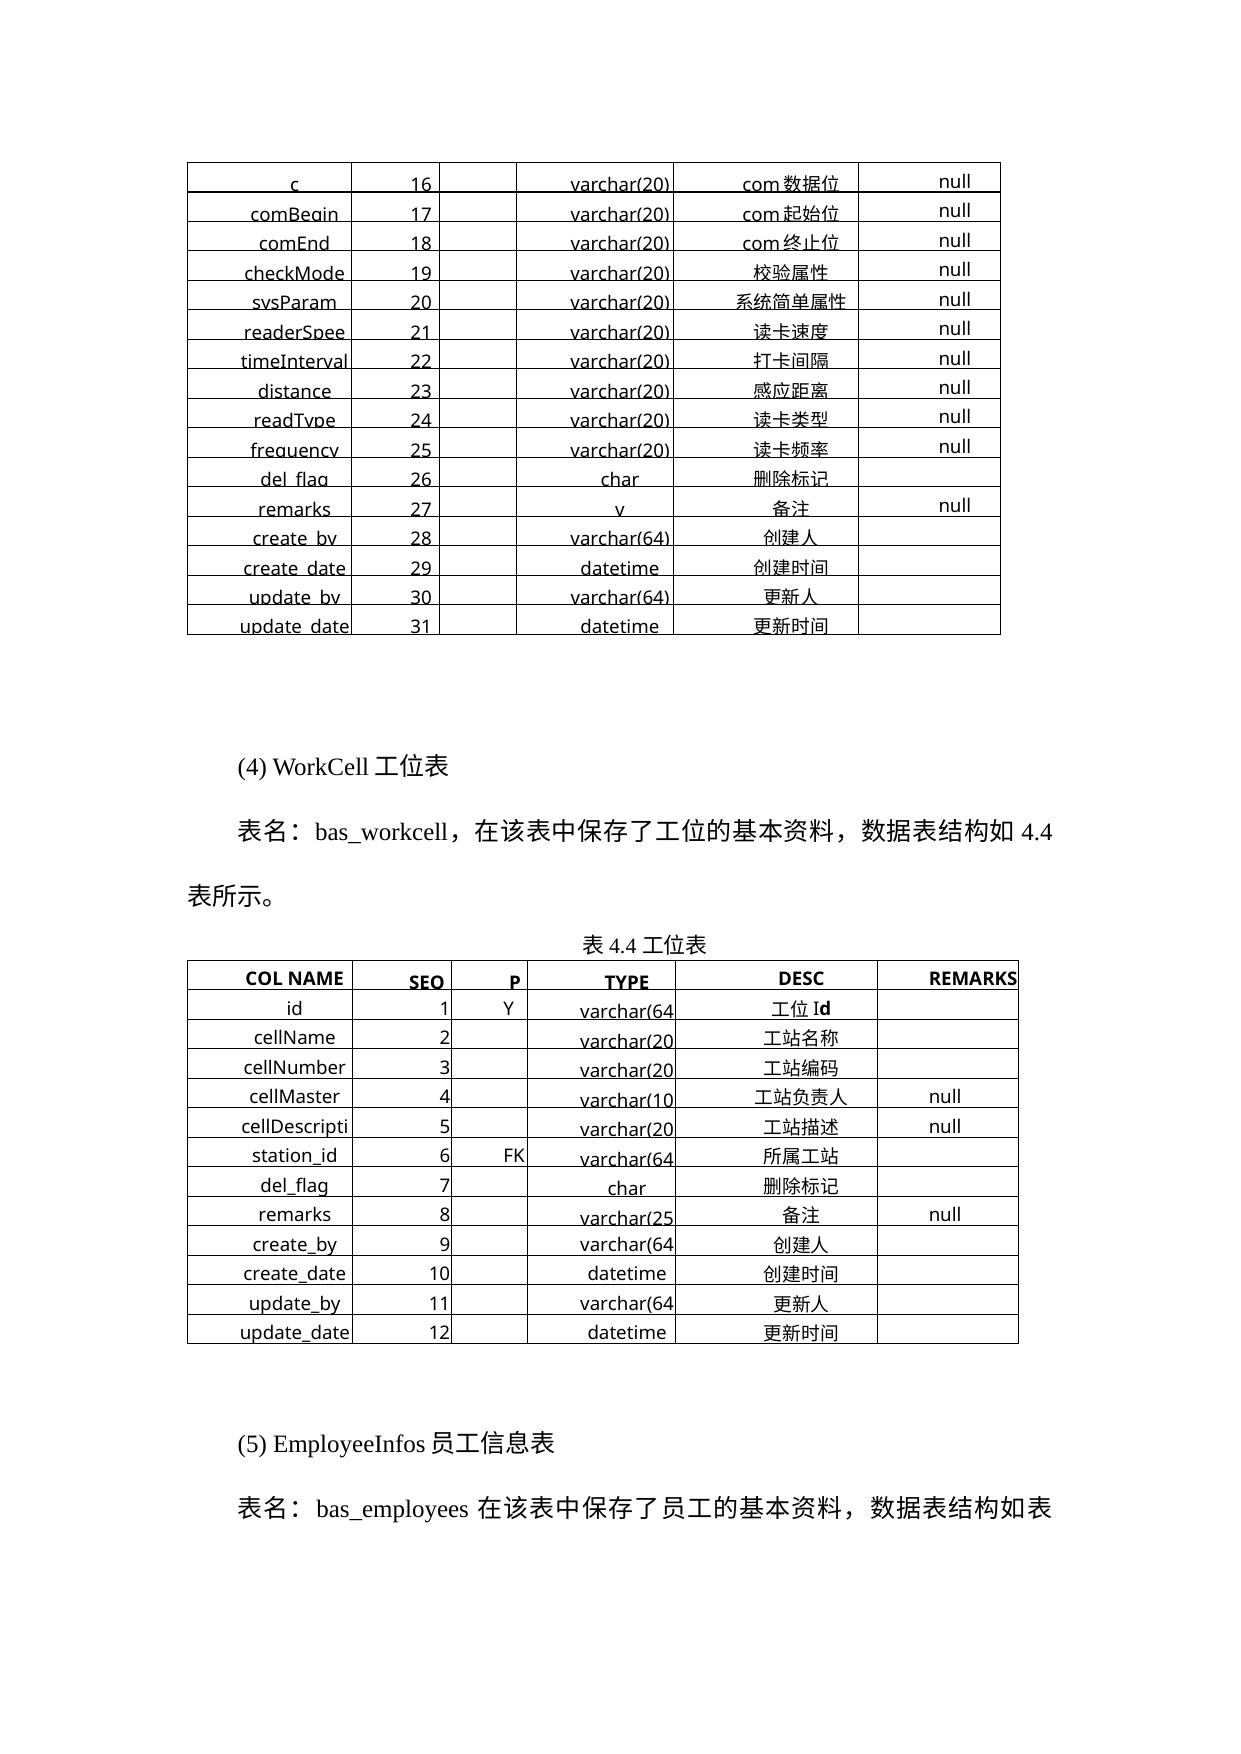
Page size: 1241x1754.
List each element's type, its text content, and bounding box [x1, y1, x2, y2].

table_cell [440, 605, 516, 634]
table_cell update_date [188, 605, 351, 634]
table_cell null [859, 340, 1000, 368]
table_cell [440, 251, 516, 280]
table_cell remarks [188, 487, 351, 516]
table_cell 打卡间隔 [674, 340, 858, 368]
table_cell 备注 [676, 1197, 877, 1225]
table_cell 更新时间 [676, 1315, 877, 1343]
table_cell checkMode [188, 251, 351, 280]
table_cell varchar(20) [517, 163, 673, 191]
table_cell 9 [353, 1226, 451, 1254]
table_cell null [859, 251, 1000, 280]
table_cell 17 [352, 193, 439, 221]
table_cell cellDescription [188, 1108, 352, 1137]
table_cell null [859, 281, 1000, 309]
table_cell [878, 990, 1018, 1019]
table_cell char [528, 1167, 675, 1196]
table_cell readerSpeed [188, 310, 351, 339]
table_cell 18 [352, 222, 439, 250]
table_cell 27 [352, 487, 439, 516]
table_cell 8 [353, 1197, 451, 1225]
table_cell 31 [352, 605, 439, 634]
table_cell datetime [517, 546, 673, 575]
table_cell [440, 310, 516, 339]
table_cell [878, 1167, 1018, 1196]
table_cell varchar(20) [517, 340, 673, 368]
table_cell varchar(20) [517, 281, 673, 309]
table_cell varchar(64) [528, 1285, 675, 1313]
table_cell varchar(64) [528, 990, 675, 1019]
table_cell varchar(20) [517, 310, 673, 339]
table_cell [440, 487, 516, 516]
table_cell varchar(20) [517, 399, 673, 427]
table_cell frequency [188, 428, 351, 457]
table_cell 更新人 [674, 576, 858, 604]
table_cell [440, 340, 516, 368]
table_cell char [517, 458, 673, 486]
table_cell 校验属性 [674, 251, 858, 280]
table_cell id [188, 990, 352, 1019]
table_cell 读卡频率 [674, 428, 858, 457]
table_cell create_by [188, 1226, 352, 1254]
table_cell [452, 1256, 527, 1284]
table_cell varchar(20) [517, 251, 673, 280]
table_cell comBegin [188, 193, 351, 221]
table_cell varchar(20) [517, 428, 673, 457]
table_cell null [878, 1108, 1018, 1137]
table_cell [440, 399, 516, 427]
table_cell varchar(20) [528, 1049, 675, 1078]
table_cell cellMaster [188, 1079, 352, 1107]
table_cell varchar(64) [517, 517, 673, 545]
table_cell create_date [188, 546, 351, 575]
table_cell 6 [353, 1138, 451, 1166]
table_cell [440, 517, 516, 545]
table_cell 2 [353, 1020, 451, 1048]
table_cell 所属工站 [676, 1138, 877, 1166]
table_cell [440, 458, 516, 486]
table_cell update_by [188, 576, 351, 604]
table_cell com起始位 [674, 193, 858, 221]
table_cell [452, 1049, 527, 1078]
table_cell [878, 1049, 1018, 1078]
text (4) WorkCell工位表 [187, 732, 1053, 797]
table_cell 24 [352, 399, 439, 427]
table_cell varchar(20) [517, 369, 673, 398]
table_cell com数据位 [674, 163, 858, 191]
table_cell 更新人 [676, 1285, 877, 1313]
table_cell sysParam [188, 281, 351, 309]
table_cell Y [452, 990, 527, 1019]
table_cell 25 [352, 428, 439, 457]
table_cell 工站描述 [676, 1108, 877, 1137]
table_cell update_by [188, 1285, 352, 1313]
table_header SEQ [353, 961, 451, 989]
table_cell [440, 369, 516, 398]
text 表4.4 工位表 [187, 927, 1053, 960]
table_cell null [859, 163, 1000, 191]
text (5) EmployeeInfos员工信息表 [187, 1409, 1053, 1474]
table_cell datetime [528, 1315, 675, 1343]
table_cell null [859, 222, 1000, 250]
table_cell comEnd [188, 222, 351, 250]
table_cell [452, 1020, 527, 1048]
table_cell 12 [353, 1315, 451, 1343]
table_cell timeInterval [188, 340, 351, 368]
table_cell FK [452, 1138, 527, 1166]
table_header TYPE [528, 961, 675, 989]
table_cell null [878, 1197, 1018, 1225]
table_cell 工位Id [676, 990, 877, 1019]
table_cell varchar(255) [528, 1197, 675, 1225]
table_cell 工站名称 [676, 1020, 877, 1048]
table_cell [859, 458, 1000, 486]
table_cell 读卡速度 [674, 310, 858, 339]
table_cell varchar(64) [517, 576, 673, 604]
table_cell [878, 1256, 1018, 1284]
table_cell [878, 1138, 1018, 1166]
table_cell [440, 576, 516, 604]
table_cell readType [188, 399, 351, 427]
table_cell 4 [353, 1079, 451, 1107]
table_cell [440, 193, 516, 221]
table_cell 读卡类型 [674, 399, 858, 427]
table_cell remarks [188, 1197, 352, 1225]
table_cell cellNumber [188, 1049, 352, 1078]
table_cell 7 [353, 1167, 451, 1196]
table_cell 19 [352, 251, 439, 280]
table_cell 5 [353, 1108, 451, 1137]
table_cell del_flag [188, 458, 351, 486]
table_cell 工站负责人 [676, 1079, 877, 1107]
table_cell datetime [528, 1256, 675, 1284]
table_cell [452, 1226, 527, 1254]
table_cell 23 [352, 369, 439, 398]
table_cell 系统简单属性 [674, 281, 858, 309]
table_header REMARKS [878, 961, 1018, 989]
table_cell varchar(64) [528, 1138, 675, 1166]
table_cell [440, 428, 516, 457]
table_cell [452, 1285, 527, 1313]
table_cell [452, 1079, 527, 1107]
table_cell 26 [352, 458, 439, 486]
table_cell 删除标记 [674, 458, 858, 486]
table_cell 创建人 [676, 1226, 877, 1254]
table_cell varchar(20) [517, 222, 673, 250]
table_cell null [859, 428, 1000, 457]
table_cell 备注 [674, 487, 858, 516]
table_cell cellName [188, 1020, 352, 1048]
table_cell com终止位 [674, 222, 858, 250]
table_cell 10 [353, 1256, 451, 1284]
table_cell 28 [352, 517, 439, 545]
table_cell update_date [188, 1315, 352, 1343]
table_cell [859, 605, 1000, 634]
table_cell [878, 1285, 1018, 1313]
table_cell 30 [352, 576, 439, 604]
table_cell 21 [352, 310, 439, 339]
table_cell [452, 1108, 527, 1137]
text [187, 1474, 1053, 1539]
table_cell 删除标记 [676, 1167, 877, 1196]
table_cell [452, 1167, 527, 1196]
table_cell varchar(255) [517, 487, 673, 516]
table_cell null [859, 487, 1000, 516]
table_cell [859, 546, 1000, 575]
table_cell 22 [352, 340, 439, 368]
table_cell station_id [188, 1138, 352, 1166]
table_cell [452, 1197, 527, 1225]
table_cell comDataseat [188, 163, 351, 191]
table_cell [440, 222, 516, 250]
table_cell 20 [352, 281, 439, 309]
table_cell 创建时间 [674, 546, 858, 575]
table_cell 11 [353, 1285, 451, 1313]
table_cell null [859, 369, 1000, 398]
text 表名：bas_workcell，在该表中保存了工位的基本资料，数据表结构如4.4表所示。 [187, 797, 1053, 927]
table_cell null [859, 310, 1000, 339]
table_cell 3 [353, 1049, 451, 1078]
table_cell 创建人 [674, 517, 858, 545]
table_cell varchar(10) [528, 1079, 675, 1107]
table_cell [859, 517, 1000, 545]
table_cell del_flag [188, 1167, 352, 1196]
table_cell varchar(64) [528, 1226, 675, 1254]
table_cell create_date [188, 1256, 352, 1284]
table_cell [878, 1315, 1018, 1343]
table_cell [440, 281, 516, 309]
table_cell [878, 1226, 1018, 1254]
table_cell distance [188, 369, 351, 398]
table_cell varchar(20) [517, 193, 673, 221]
table_cell 1 [353, 990, 451, 1019]
table_cell datetime [517, 605, 673, 634]
table_header PK [452, 961, 527, 989]
table_cell null [859, 399, 1000, 427]
table_cell 16 [352, 163, 439, 191]
table_header DESC [676, 961, 877, 989]
table_cell [440, 163, 516, 191]
table_cell null [878, 1079, 1018, 1107]
table_cell 感应距离 [674, 369, 858, 398]
table_cell [859, 576, 1000, 604]
table_cell [452, 1315, 527, 1343]
table_cell 更新时间 [674, 605, 858, 634]
table_cell 创建时间 [676, 1256, 877, 1284]
table_cell varchar(20) [528, 1108, 675, 1137]
table_cell 工站编码 [676, 1049, 877, 1078]
table_cell varchar(20) [528, 1020, 675, 1048]
table_cell [878, 1020, 1018, 1048]
table_cell create_by [188, 517, 351, 545]
table_cell 29 [352, 546, 439, 575]
table_cell null [859, 193, 1000, 221]
table_cell [440, 546, 516, 575]
table_header COL NAME [188, 961, 352, 989]
